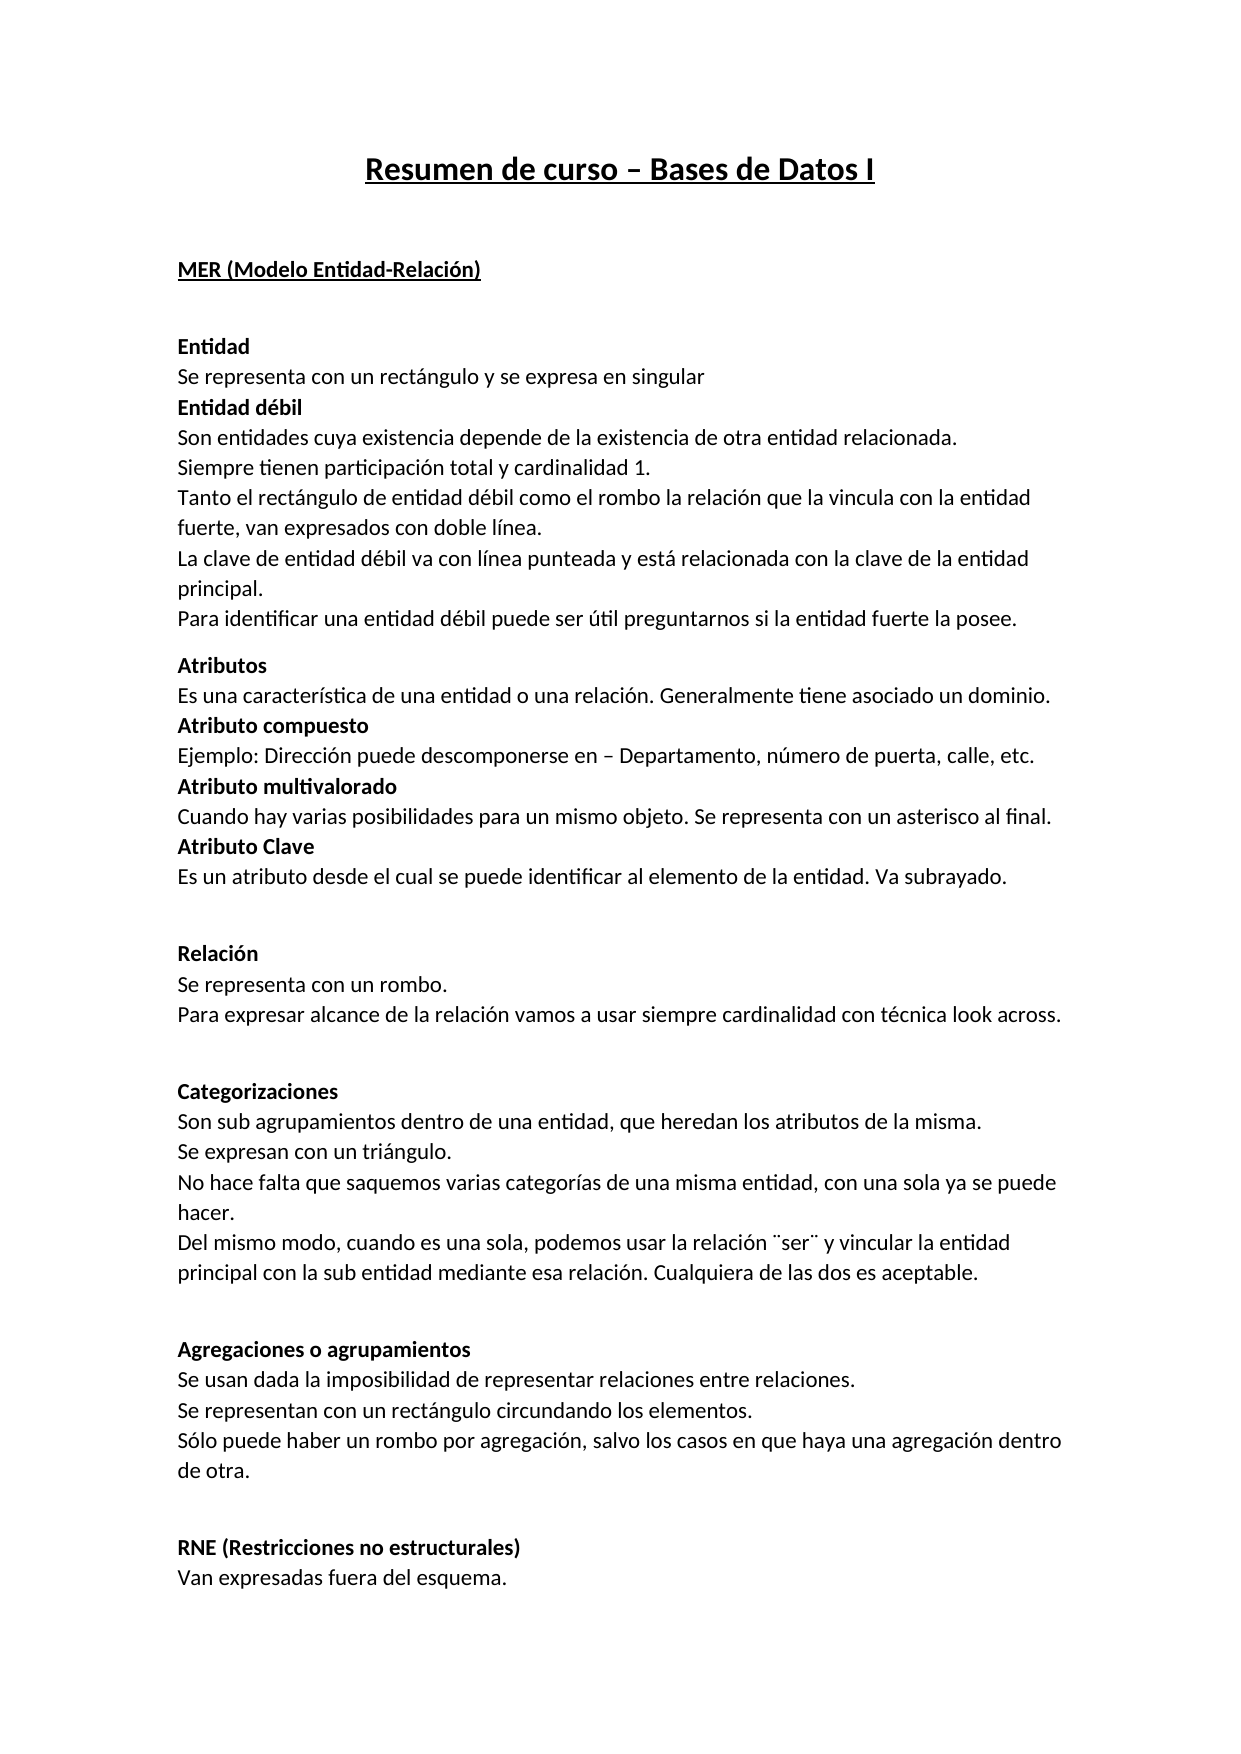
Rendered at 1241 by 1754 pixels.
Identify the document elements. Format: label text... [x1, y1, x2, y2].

text Agregaciones o agrupamientos Se usan dada la imposibilidad de representar relaciones entre relaciones. Se representan con un rectángulo circundando los elementos. Sólo puede haber un rombo por agregación, salvo los casos en que haya una agregación dentro de otra. [177, 1335, 1063, 1514]
text Categorizaciones Son sub agrupamientos dentro de una entidad, que heredan los atributos de la misma. Se expresan con un triángulo. No hace falta que saquemos varias categorías de una misma entidad, con una sola ya se puede hacer. Del mismo modo, cuando es una sola, podemos usar la relación ¨ser¨ y vincular la entidad principal con la sub entidad mediante esa relación. Cualquiera de las dos es aceptable. [177, 1077, 1063, 1316]
text Atributos Es una característica de una entidad o una relación. Generalmente tiene asociado un dominio. Atributo compuesto Ejemplo: Dirección puede descomponerse en – Departamento, número de puerta, calle, etc. Atributo multivalorado Cuando hay varias posibilidades para un mismo objeto. Se representa con un asterisco al final. Atributo Clave Es un atributo desde el cual se puede identificar al elemento de la entidad. Va subrayado. [177, 651, 1063, 921]
text Resumen de curso – Bases de Datos I [177, 148, 1063, 188]
text Entidad Se representa con un rectángulo y se expresa en singular Entidad débil Son entidades cuya existencia depende de la existencia de otra entidad relacionada. Siempre tienen participación total y cardinalidad 1. Tanto el rectángulo de entidad débil como el rombo la relación que la vincula con la entidad fuerte, van expresados con doble línea. La clave de entidad débil va con línea punteada y está relacionada con la clave de la entidad principal. Para identificar una entidad débil puede ser útil preguntarnos si la entidad fuerte la posee. [177, 332, 1063, 632]
text MER (Modelo Entidad-Relación) [177, 255, 1063, 313]
text Relación Se representa con un rombo. Para expresar alcance de la relación vamos a usar siempre cardinalidad con técnica look across. [177, 939, 1063, 1058]
